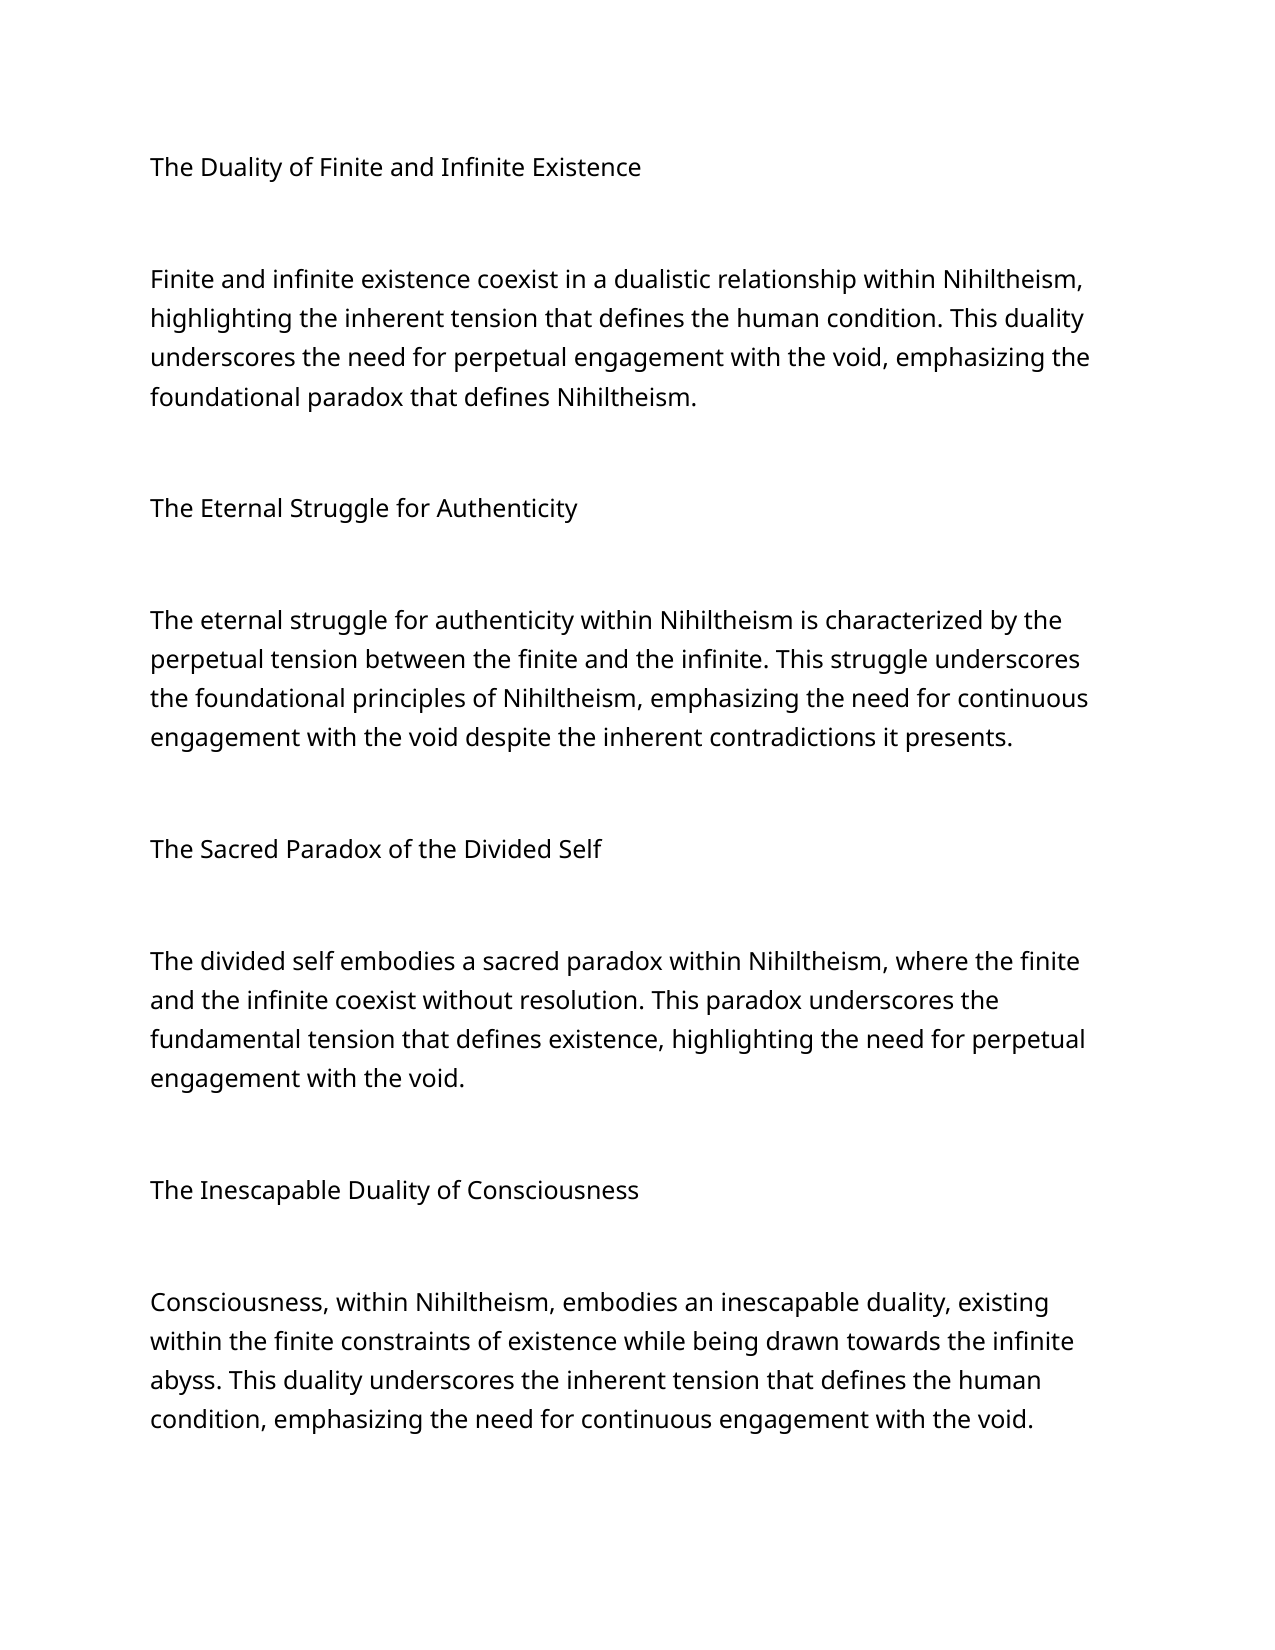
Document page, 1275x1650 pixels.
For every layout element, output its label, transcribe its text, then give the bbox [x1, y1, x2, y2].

text The Eternal Struggle for Authenticity [150, 491, 1125, 525]
text The Sacred Paradox of the Divided Self [150, 832, 1125, 866]
text The Duality of Finite and Infinite Existence [150, 150, 1125, 184]
text The Inescapable Duality of Consciousness [150, 1172, 1125, 1207]
text The eternal struggle for authenticity within Nihiltheism is characterized by the perpetual tension between the finite and the infinite. This struggle underscores the foundational principles of Nihiltheism, emphasizing the need for continuous engagement with the void despite the inherent contradictions it presents. [150, 602, 1125, 754]
text Finite and infinite existence coexist in a dualistic relationship within Nihiltheism, highlighting the inherent tension that defines the human condition. This duality underscores the need for perpetual engagement with the void, emphasizing the foundational paradox that defines Nihiltheism. [150, 262, 1125, 413]
text Consciousness, within Nihiltheism, embodies an inescapable duality, existing within the finite constraints of existence while being drawn towards the infinite abyss. This duality underscores the inherent tension that defines the human condition, emphasizing the need for continuous engagement with the void. [150, 1284, 1125, 1436]
text The divided self embodies a sacred paradox within Nihiltheism, where the finite and the infinite coexist without resolution. This paradox underscores the fundamental tension that defines existence, highlighting the need for perpetual engagement with the void. [150, 943, 1125, 1095]
